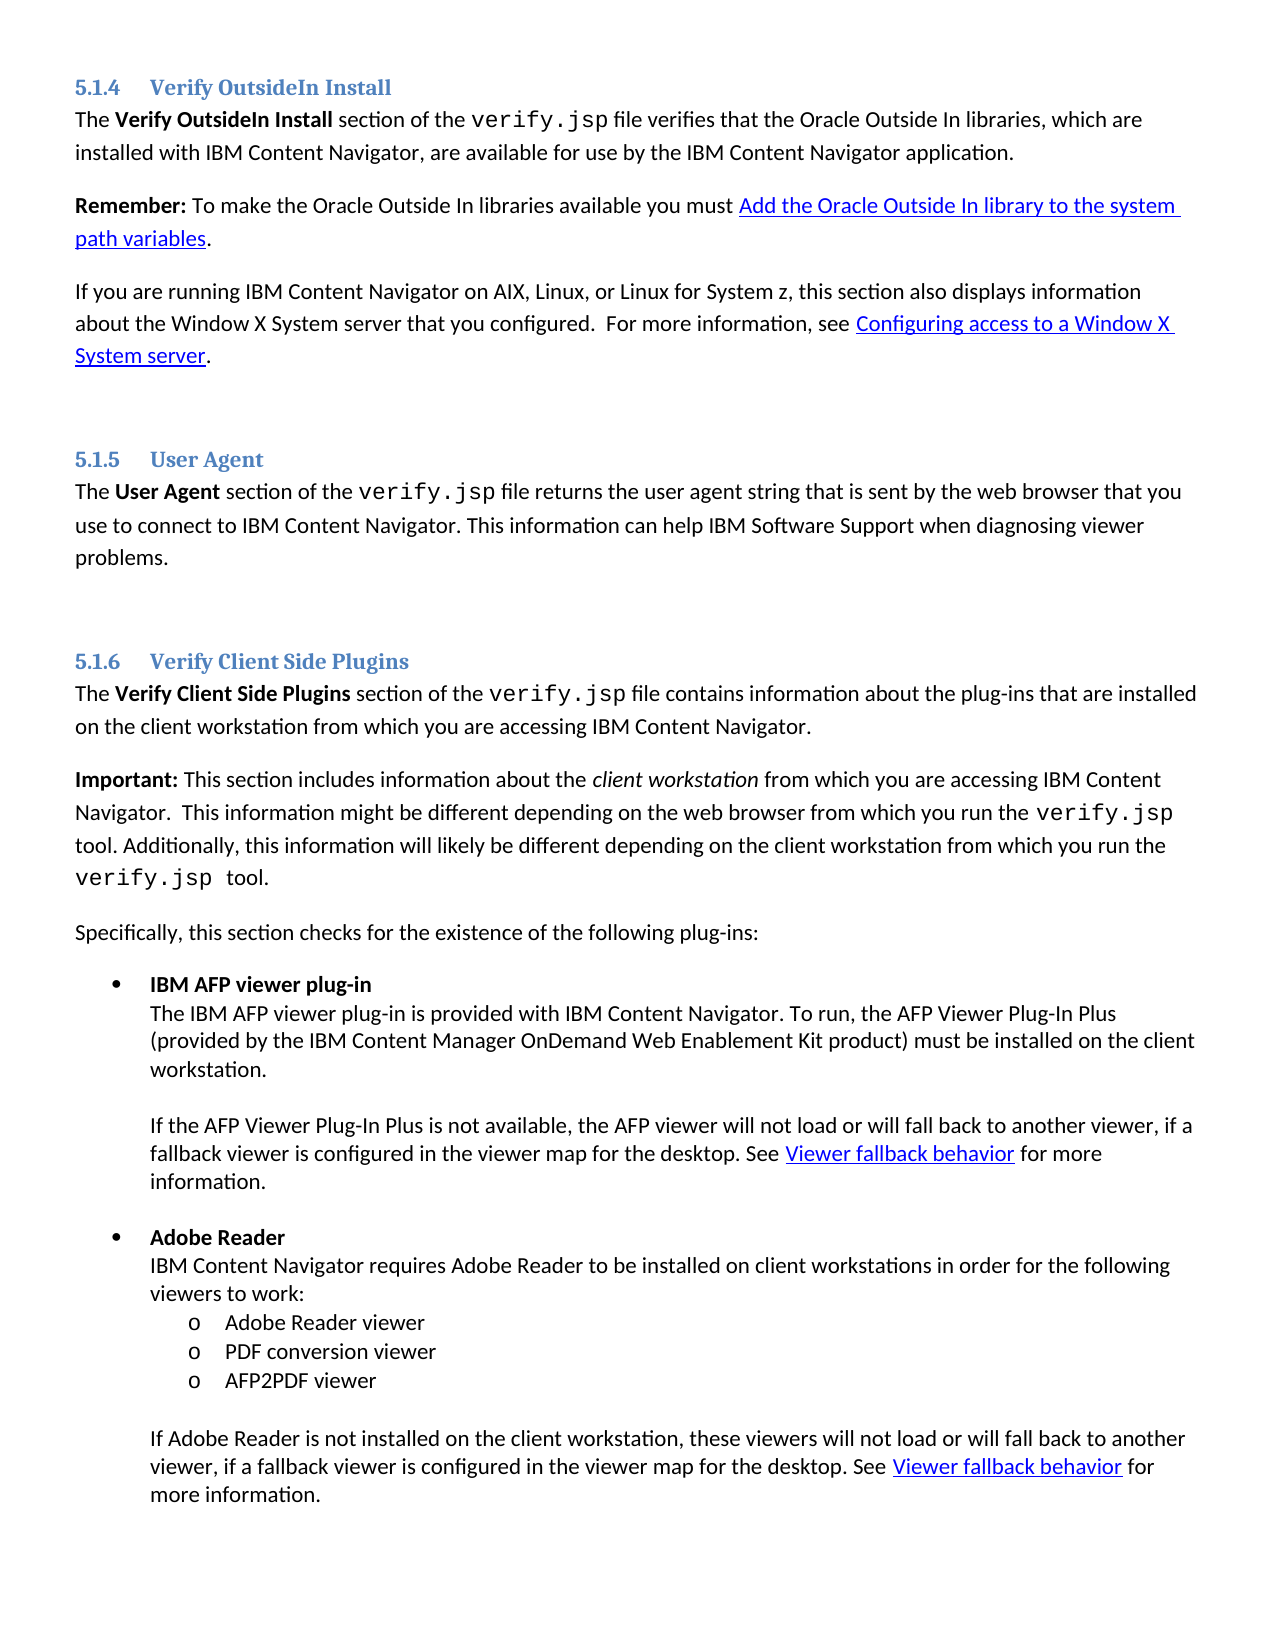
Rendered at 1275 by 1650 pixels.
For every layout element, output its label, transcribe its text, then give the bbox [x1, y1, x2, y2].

list Adobe Reader IBM Content Navigator requires Adobe Reader to be installed on client workstations in order for the following viewers to work: [112, 1223, 1200, 1308]
list AFP2PDF viewer [187, 1366, 1200, 1424]
text The User Agent section of the verify.jsp file returns the user agent string that is sent by the web browser that you use to connect to IBM Content Navigator. This information can help IBM Software Support when diagnosing viewer problems. [75, 477, 1200, 571]
text If you are running IBM Content Navigator on AIX, Linux, or Linux for System z, this section also displays information about the Window X System server that you configured. For more information, see Configuring access to a Window X System server. [75, 277, 1200, 369]
list PDF conversion viewer [187, 1337, 1200, 1366]
text Remember: To make the Oracle Outside In libraries available you must Add the Oracle Outside In library to the system path variables. [75, 192, 1200, 252]
text The Verify Client Side Plugins section of the verify.jsp file contains information about the plug-ins that are installed on the client workstation from which you are accessing IBM Content Navigator. [75, 679, 1200, 741]
list If Adobe Reader is not installed on the client workstation, these viewers will not load or will fall back to another viewer, if a fallback viewer is configured in the viewer map for the desktop. See Viewer fallback behavior for more information. [150, 1424, 1200, 1537]
list Adobe Reader viewer [187, 1308, 1200, 1337]
list IBM AFP viewer plug-in The IBM AFP viewer plug-in is provided with IBM Content Navigator. To run, the AFP Viewer Plug-In Plus (provided by the IBM Content Manager OnDemand Web Enablement Kit product) must be installed on the client workstation. If the AFP Viewer Plug-In Plus is not available, the AFP viewer will not load or will fall back to another viewer, if a fallback viewer is configured in the viewer map for the desktop. See Viewer fallback behavior for more information. [112, 971, 1200, 1223]
text The Verify OutsideIn Install section of the verify.jsp file verifies that the Oracle Outside In libraries, which are installed with IBM Content Navigator, are available for use by the IBM Content Navigator application. [75, 105, 1200, 167]
text Specifically, this section checks for the existence of the following plug-ins: [75, 918, 1200, 946]
subtitle Verify Client Side Plugins [75, 649, 1200, 675]
subtitle Verify OutsideIn Install [75, 75, 1200, 101]
subtitle User Agent [75, 447, 1200, 473]
text Important: This section includes information about the client workstation from which you are accessing IBM Content Navigator. This information might be different depending on the web browser from which you run the verify.jsp tool. Additionally, this information will likely be different depending on the client workstation from which you run the verify.jsp tool. [75, 766, 1200, 892]
